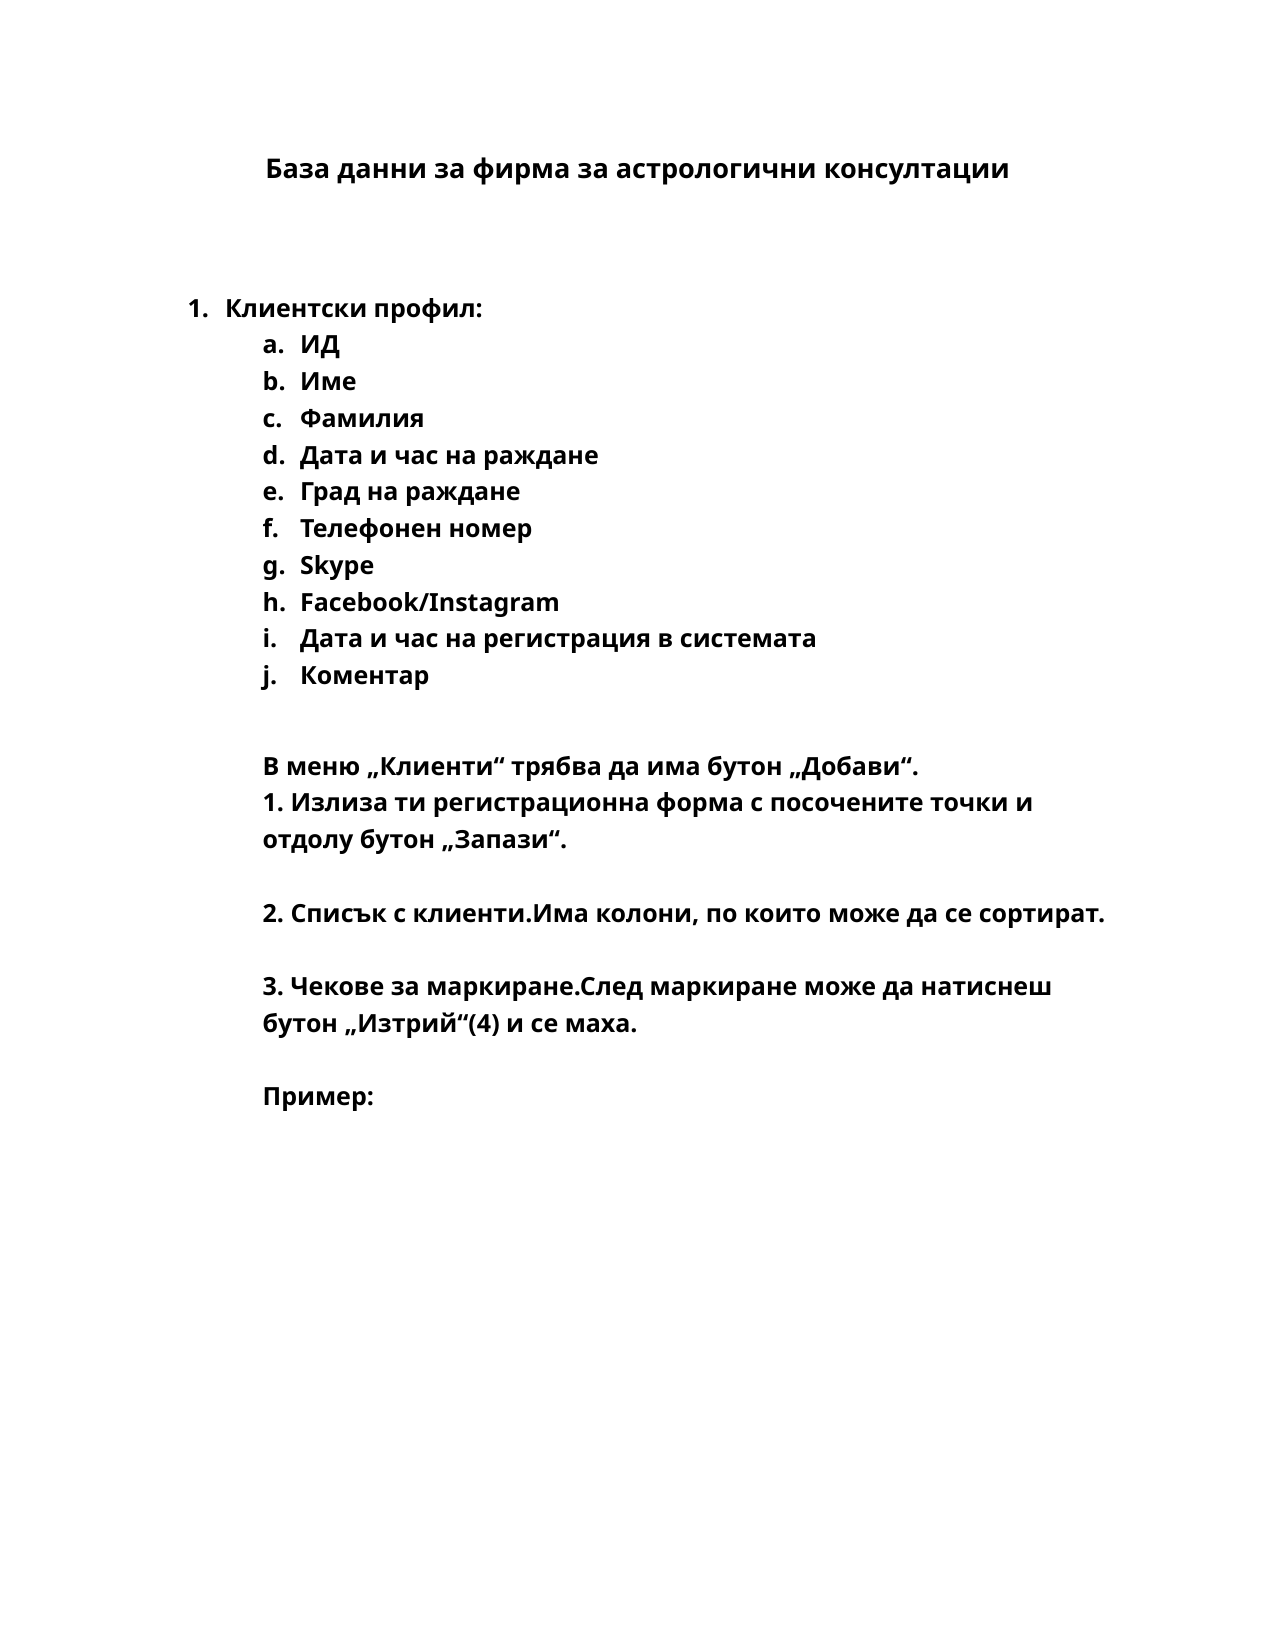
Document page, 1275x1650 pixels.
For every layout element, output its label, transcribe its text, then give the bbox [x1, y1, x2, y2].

list Коментар [262, 658, 1125, 692]
list Телефонен номер [262, 511, 1125, 545]
list Клиентски профил: [187, 290, 1125, 324]
text В меню „Клиенти“ трябва да има бутон „Добави“. 1. Излиза ти регистрационна форма с посочените точки и отдолу бутон „Запази“. 2. Списък с клиенти.Има колони, по които може да се сортират. 3. Чекове за маркиране.След маркиране може да натиснеш бутон „Изтрий“(4) и се маха. Пример: [262, 711, 1125, 1147]
list Име [262, 364, 1125, 398]
text База данни за фирма за астрологични консултации [150, 150, 1125, 221]
list Град на раждане [262, 474, 1125, 508]
list Дата и час на раждане [262, 437, 1125, 471]
list ИД [262, 327, 1125, 361]
list Дата и час на регистрация в системата [262, 621, 1125, 655]
list Facebook/Instagram [262, 584, 1125, 618]
list Фамилия [262, 401, 1125, 434]
list Skype [262, 548, 1125, 582]
